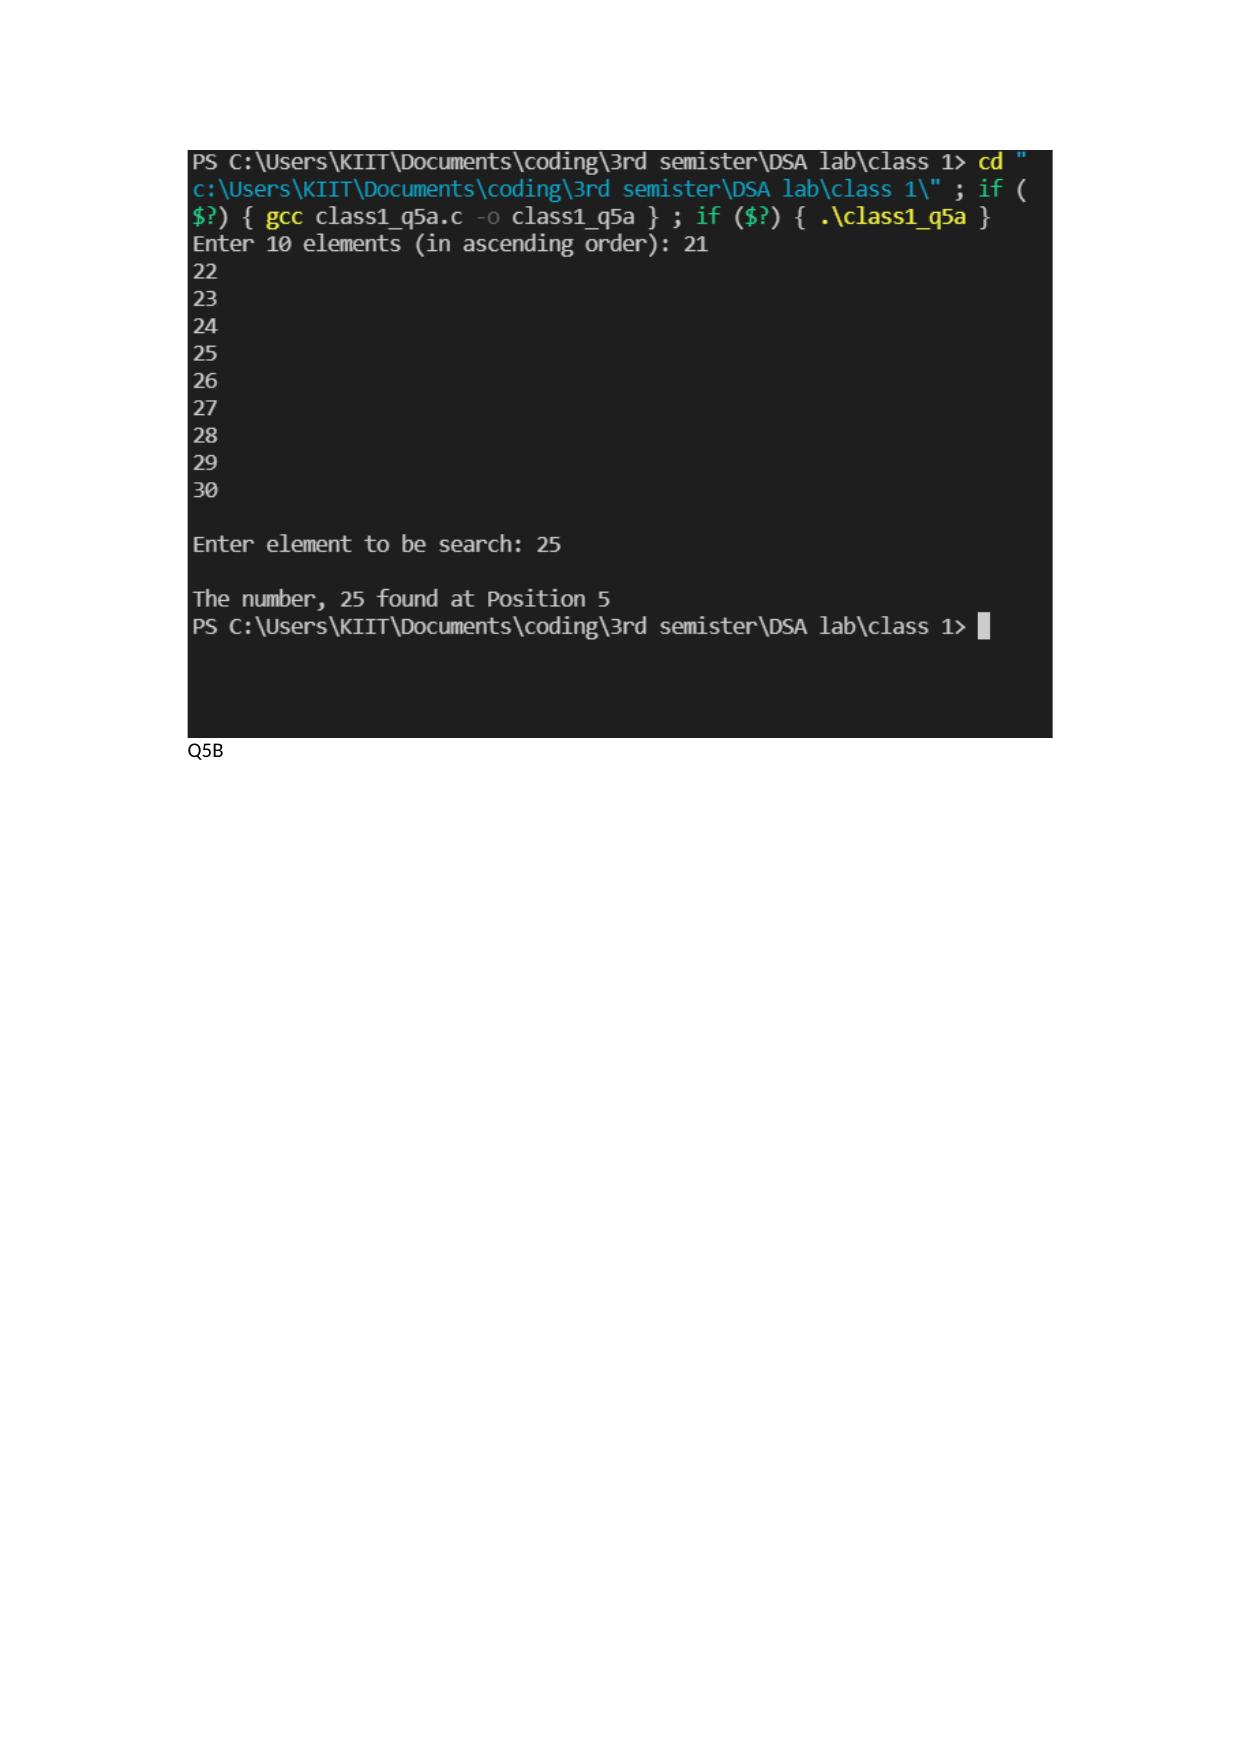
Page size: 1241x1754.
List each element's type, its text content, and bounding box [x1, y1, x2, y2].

picture [187, 150, 1053, 738]
text Q5B [187, 738, 1053, 763]
